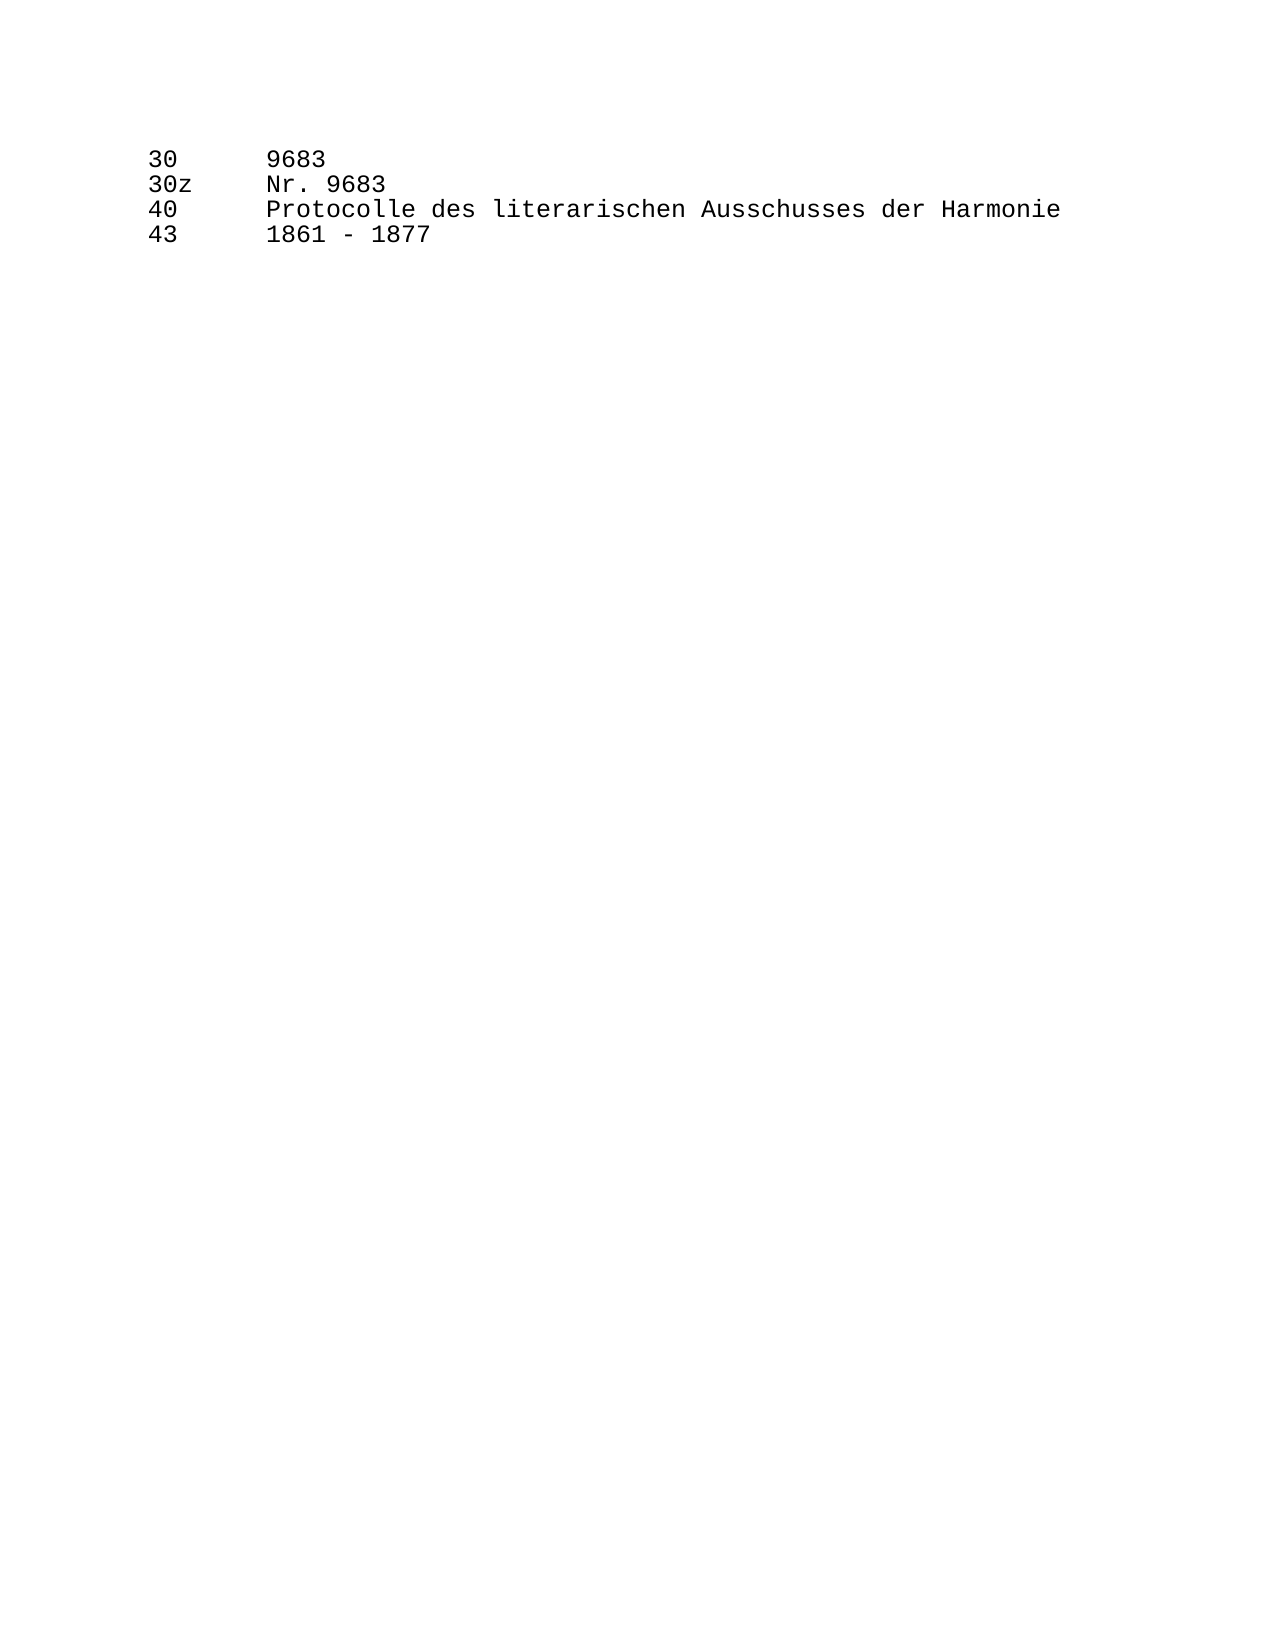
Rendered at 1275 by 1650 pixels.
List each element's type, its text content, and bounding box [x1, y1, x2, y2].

text 40 Protocolle des literarischen Ausschusses der k[Harmonie]k [148, 198, 1127, 223]
text 30z Nr. 9683 [148, 173, 1127, 198]
text 43 1861 - 1877 [148, 223, 1127, 248]
text 30 9683 [148, 148, 1127, 173]
